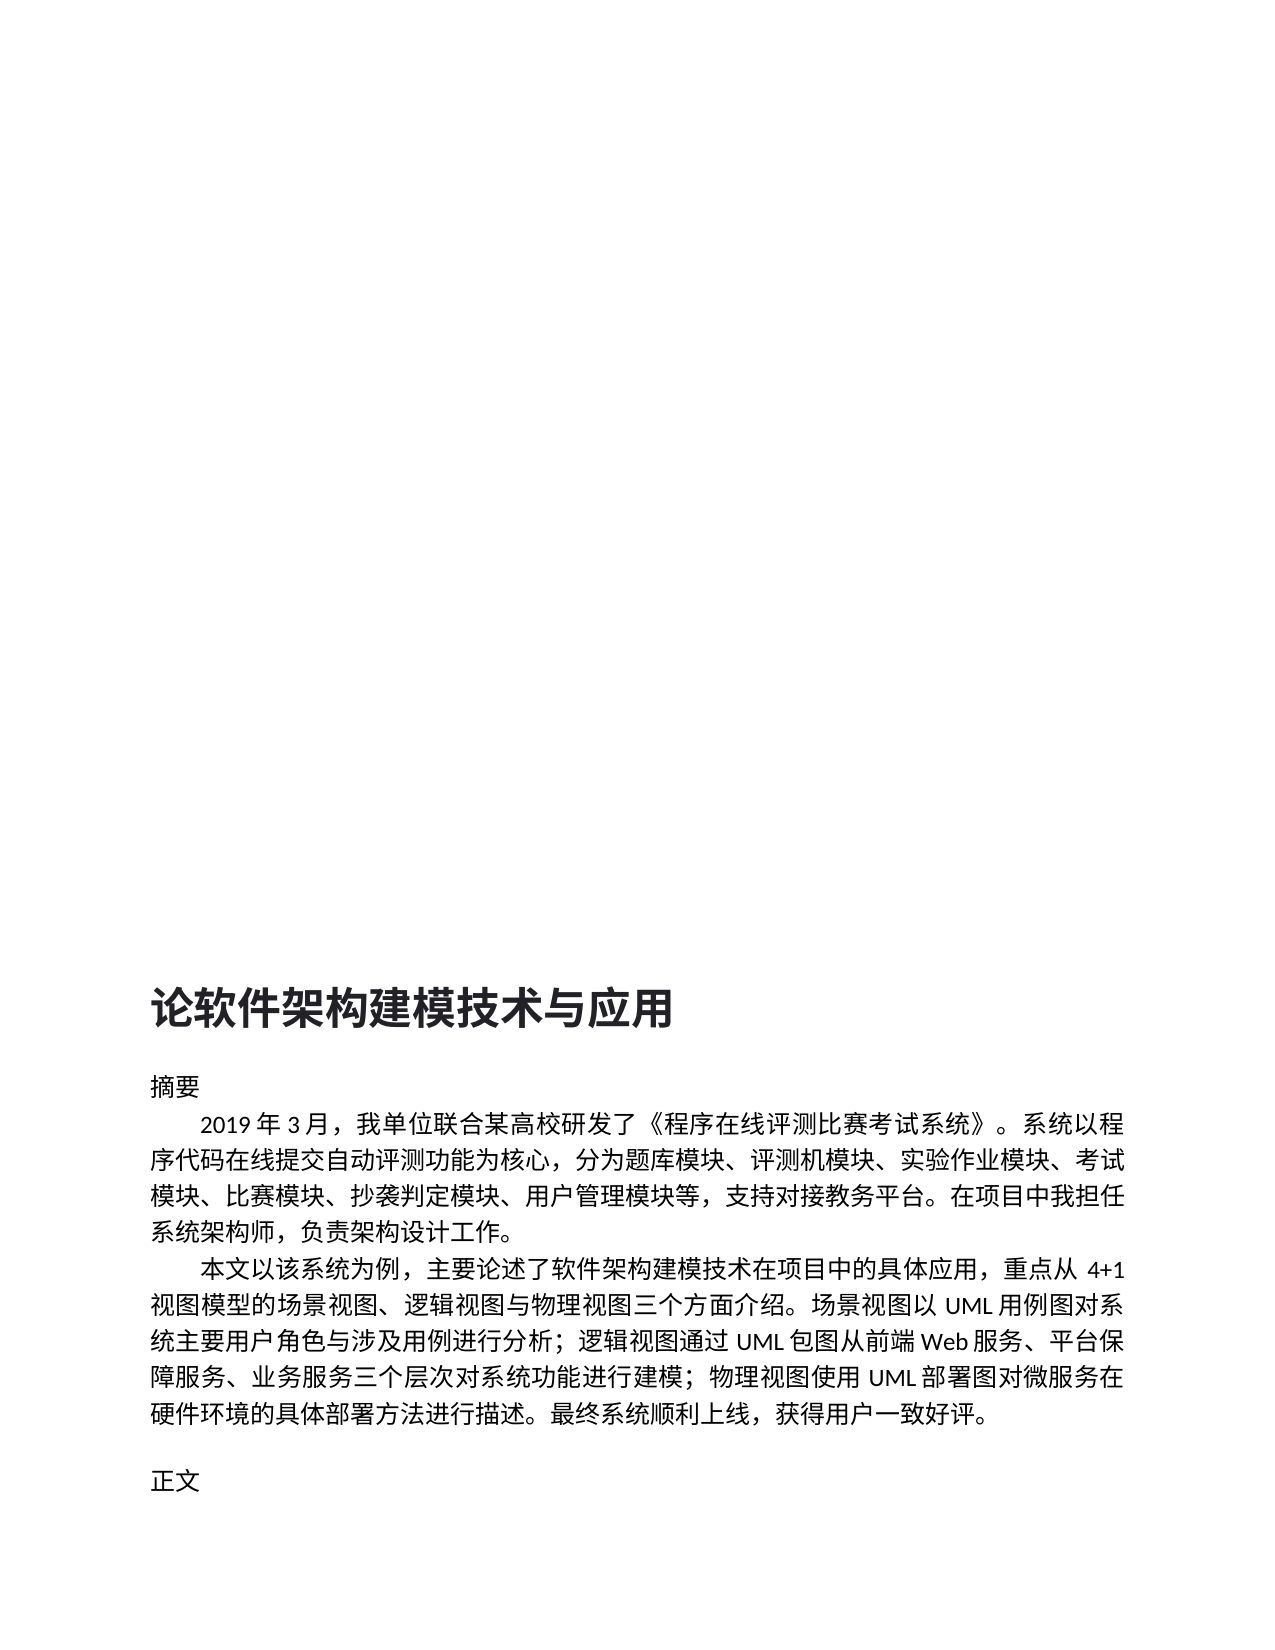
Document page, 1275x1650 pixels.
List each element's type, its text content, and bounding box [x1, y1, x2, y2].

text 正文 [150, 1461, 1125, 1497]
text 2019年3月，我单位联合某高校研发了《程序在线评测比赛考试系统》。系统以程序代码在线提交自动评测功能为核心，分为题库模块、评测机模块、实验作业模块、考试模块、比赛模块、抄袭判定模块、用户管理模块等，支持对接教务平台。在项目中我担任系统架构师，负责架构设计工作。 [150, 1104, 1125, 1249]
text 本文以该系统为例，主要论述了软件架构建模技术在项目中的具体应用，重点从4+1视图模型的场景视图、逻辑视图与物理视图三个方面介绍。场景视图以UML用例图对系统主要用户角色与涉及用例进行分析；逻辑视图通过UML包图从前端Web服务、平台保障服务、业务服务三个层次对系统功能进行建模；物理视图使用UML部署图对微服务在硬件环境的具体部署方法进行描述。最终系统顺利上线，获得用户一致好评。 [150, 1249, 1125, 1430]
text 摘要 [150, 1068, 1125, 1104]
subtitle 论软件架构建模技术与应用 [150, 974, 1125, 1037]
